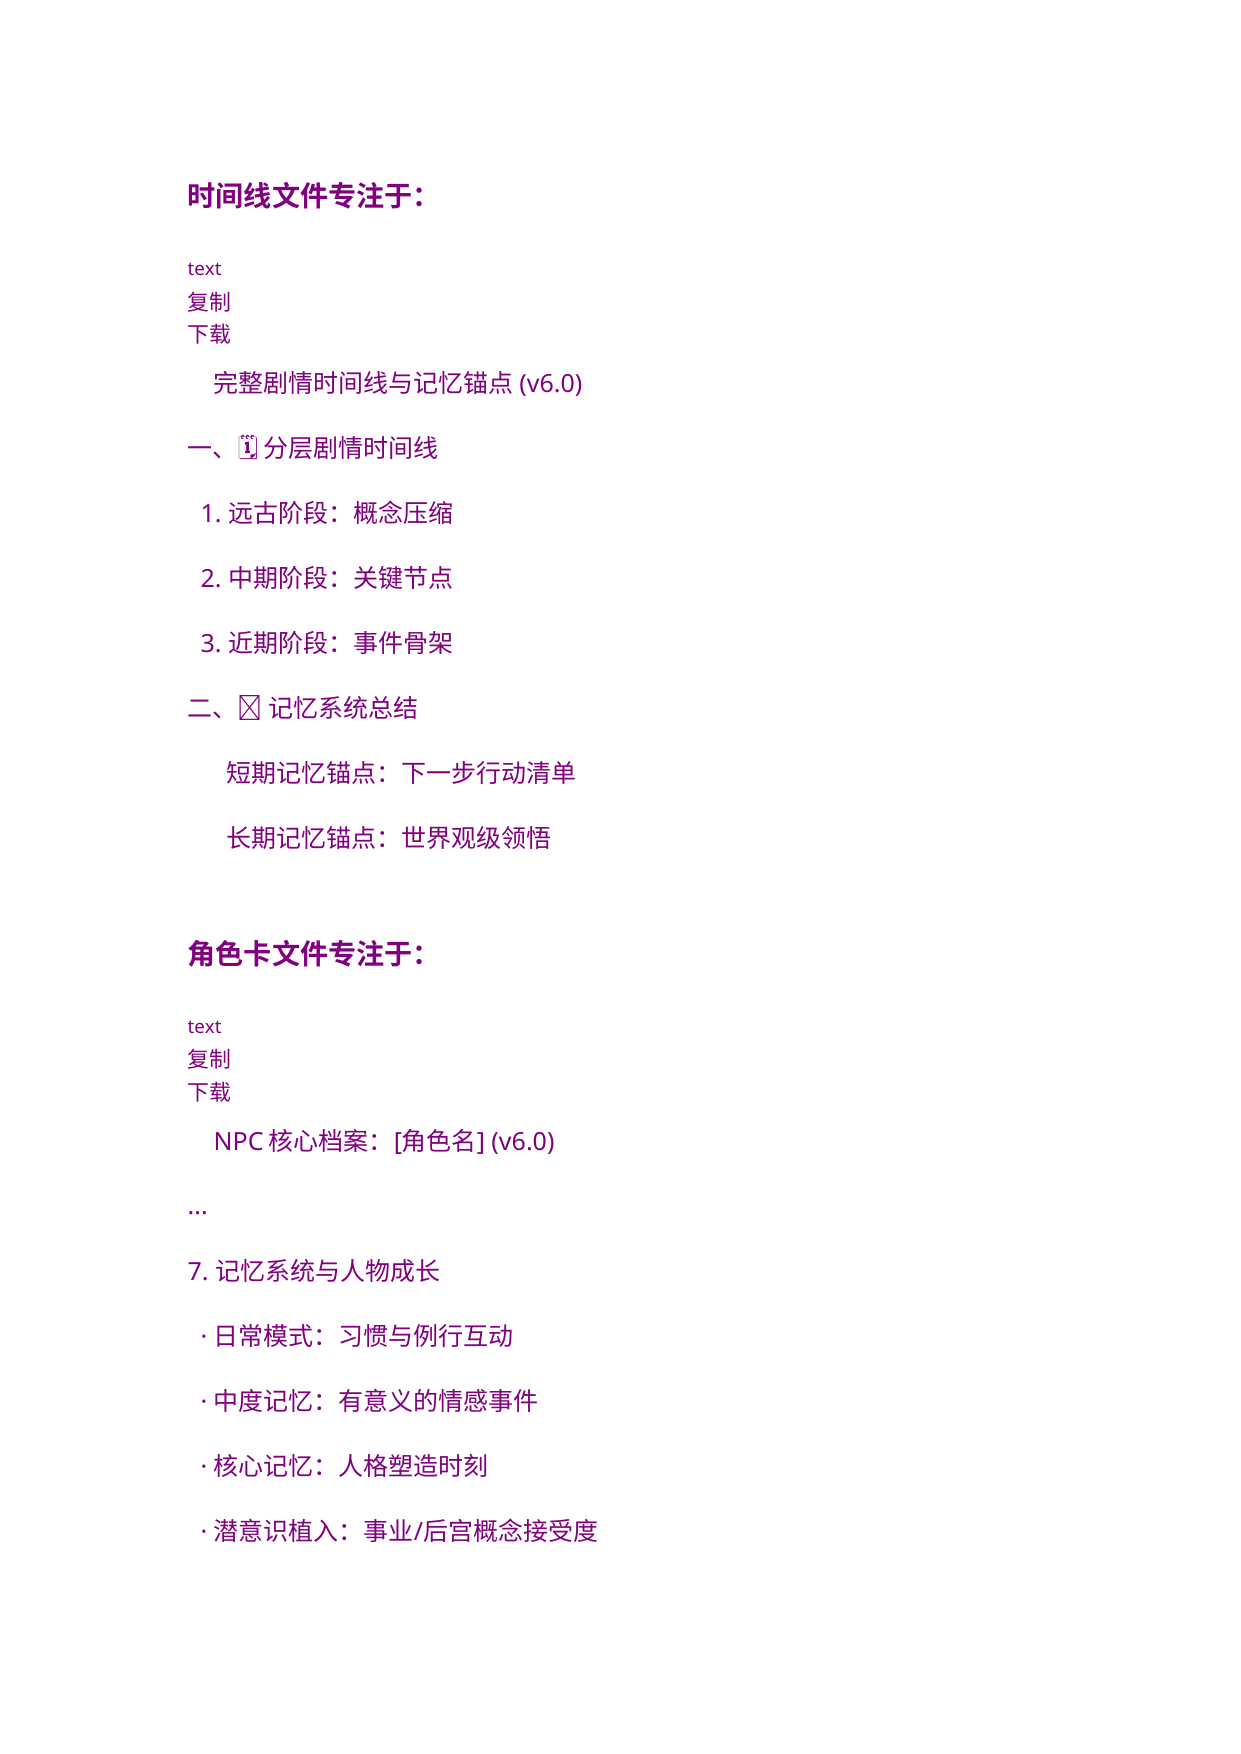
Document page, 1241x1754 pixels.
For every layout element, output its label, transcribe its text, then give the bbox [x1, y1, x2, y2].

text 一、🗓️ 分层剧情时间线 [187, 414, 1053, 479]
text 📜 完整剧情时间线与记忆锚点 (v6.0) [187, 349, 1053, 414]
text 3. 近期阶段：事件骨架 [187, 609, 1053, 674]
text · 核心记忆：人格塑造时刻 [187, 1432, 1053, 1497]
text 下载 [187, 317, 1053, 349]
text ... [187, 1172, 1053, 1237]
text 7. 记忆系统与人物成长 [187, 1237, 1053, 1302]
text 🔸 短期记忆锚点：下一步行动清单 [187, 739, 1053, 804]
text 复制 [187, 284, 1053, 317]
text 🎎 NPC核心档案：[角色名] (v6.0) [187, 1107, 1053, 1172]
text 二、🧠 记忆系统总结 [187, 674, 1053, 739]
text 下载 [187, 1074, 1053, 1107]
text 时间线文件专注于： [187, 162, 1053, 227]
text text [187, 252, 1053, 284]
text · 潜意识植入：事业/后宫概念接受度 [187, 1497, 1053, 1562]
text 复制 [187, 1042, 1053, 1074]
text 1. 远古阶段：概念压缩 [187, 479, 1053, 544]
text 🔹 长期记忆锚点：世界观级领悟 [187, 804, 1053, 869]
text · 日常模式：习惯与例行互动 [187, 1302, 1053, 1367]
text · 中度记忆：有意义的情感事件 [187, 1367, 1053, 1432]
text 2. 中期阶段：关键节点 [187, 544, 1053, 609]
text 角色卡文件专注于： [187, 919, 1053, 984]
text text [187, 1009, 1053, 1042]
